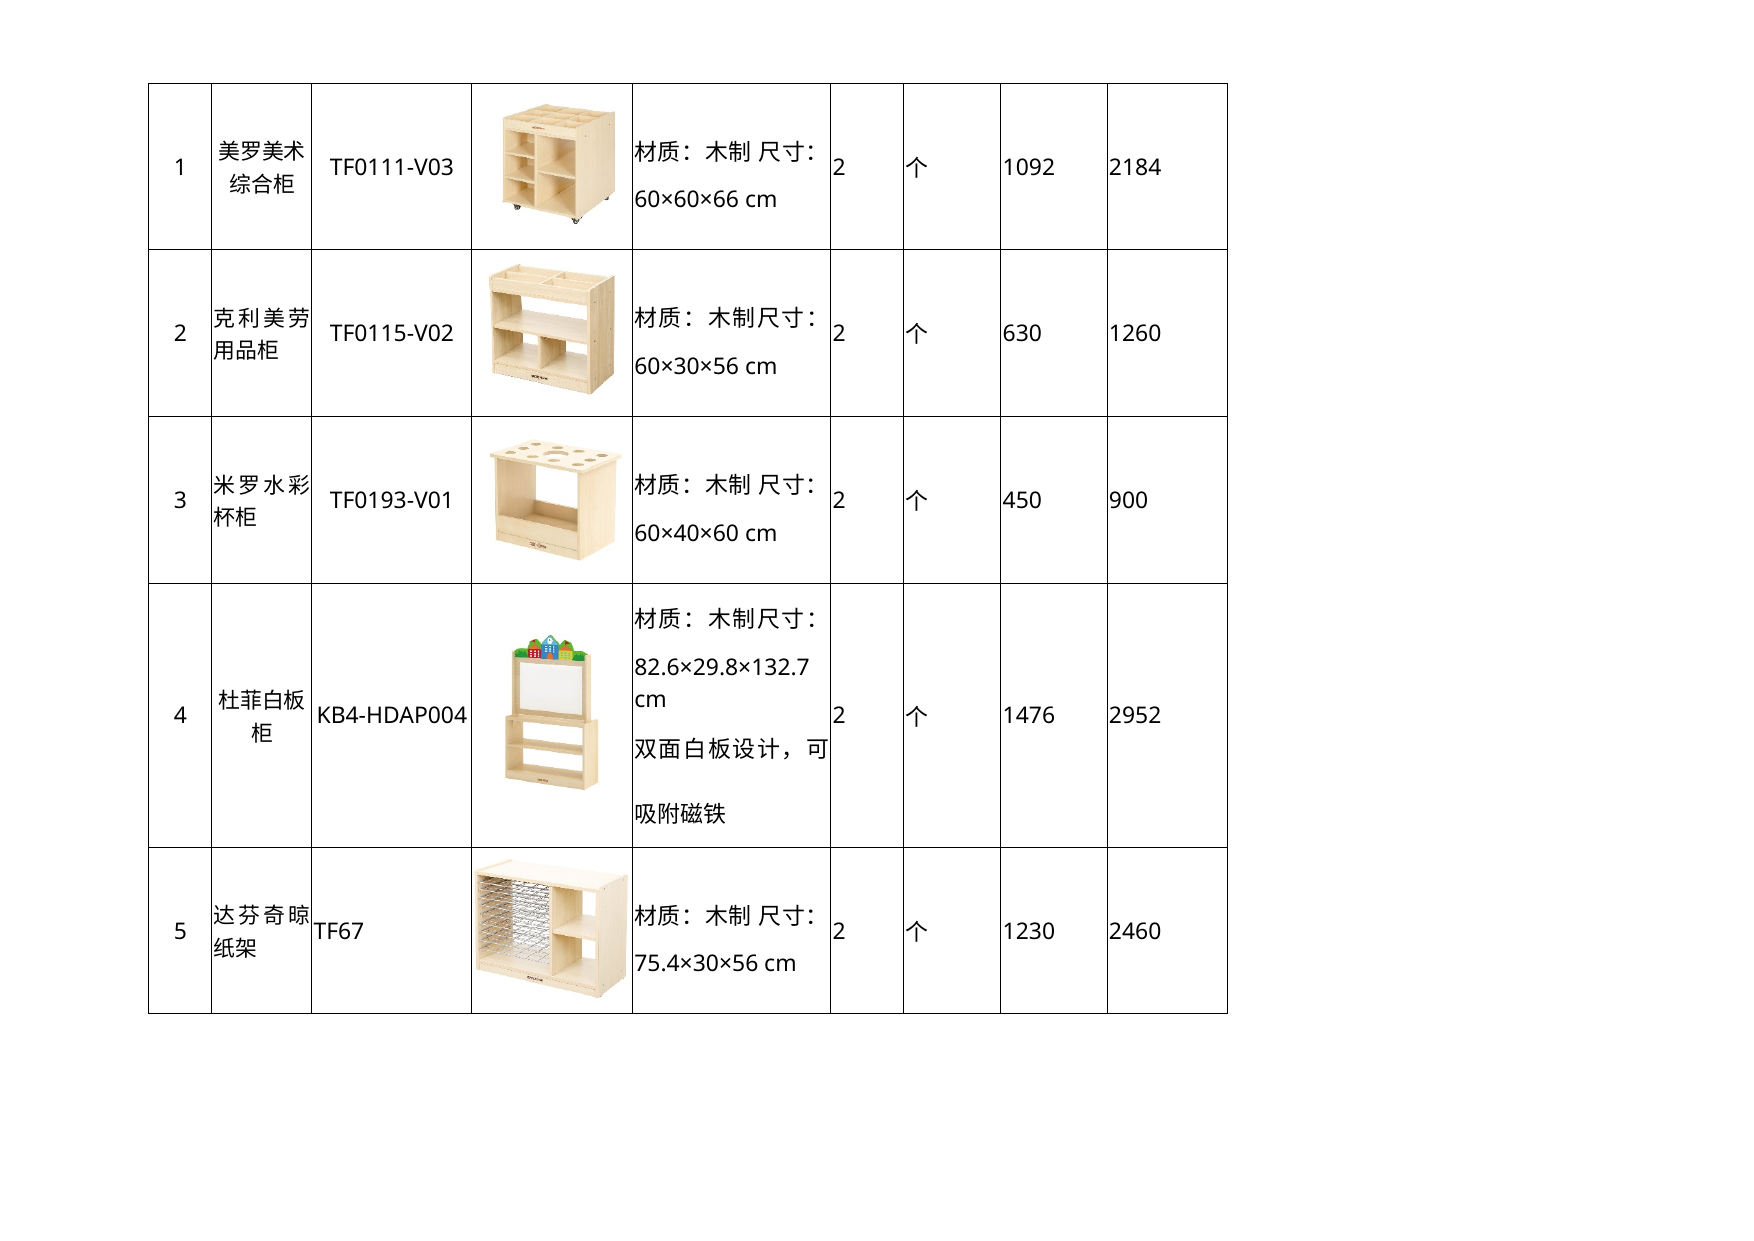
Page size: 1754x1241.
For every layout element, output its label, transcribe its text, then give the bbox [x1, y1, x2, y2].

table_cell 2460 [1108, 848, 1227, 1013]
table_cell 900 [1108, 417, 1227, 582]
table_cell 630 [1001, 250, 1107, 416]
table_cell 1092 [1001, 84, 1107, 249]
picture [473, 633, 630, 791]
table_cell 材质：木制 尺寸：60×40×60 cm [633, 417, 830, 582]
table_cell 4 [149, 584, 211, 847]
table_cell 个 [904, 84, 1000, 249]
table_cell 2 [831, 250, 903, 416]
table_cell [472, 584, 632, 847]
table_cell TF67 [312, 848, 471, 1013]
table_cell 材质：木制 尺寸：60×60×66 cm [633, 84, 830, 249]
table_cell 3 [149, 417, 211, 582]
table_cell [472, 250, 632, 416]
table_cell 2952 [1108, 584, 1227, 847]
table_cell 达芬奇晾纸架 [212, 848, 311, 1013]
table_cell 1 [149, 84, 211, 249]
table_cell 1230 [1001, 848, 1107, 1013]
picture [473, 85, 630, 242]
table_cell 1476 [1001, 584, 1107, 847]
table_cell [472, 848, 632, 1013]
table_cell KB4-HDAP004 [312, 584, 471, 847]
table_cell 2 [831, 848, 903, 1013]
table_cell 2 [149, 250, 211, 416]
table_cell 2184 [1108, 84, 1227, 249]
table_cell 个 [904, 584, 1000, 847]
table_cell 2 [831, 417, 903, 582]
table_cell 5 [149, 848, 211, 1013]
table_cell 个 [904, 848, 1000, 1013]
table_cell [472, 417, 632, 582]
table_cell 2 [831, 84, 903, 249]
table_cell 450 [1001, 417, 1107, 582]
table_cell 美罗美术综合柜 [212, 84, 311, 249]
table_cell 材质：木制尺寸：60×30×56 cm [633, 250, 830, 416]
picture [473, 418, 630, 575]
table_cell 1260 [1108, 250, 1227, 416]
table_cell 克利美劳用品柜 [212, 250, 311, 416]
table_cell [472, 84, 632, 249]
picture [473, 251, 630, 408]
table_cell TF0193-V01 [312, 417, 471, 582]
table_cell 材质：木制尺寸：82.6×29.8×132.7 cm 双面白板设计，可吸附磁铁 [633, 584, 830, 847]
table_cell TF0115-V02 [312, 250, 471, 416]
table_cell 2 [831, 584, 903, 847]
table_cell 杜菲白板柜 [212, 584, 311, 847]
table_cell 个 [904, 417, 1000, 582]
table_cell 个 [904, 250, 1000, 416]
table_cell TF0111-V03 [312, 84, 471, 249]
table_cell 材质：木制 尺寸：75.4×30×56 cm [633, 848, 830, 1013]
table_cell 米罗水彩杯柜 [212, 417, 311, 582]
picture [473, 849, 630, 1006]
